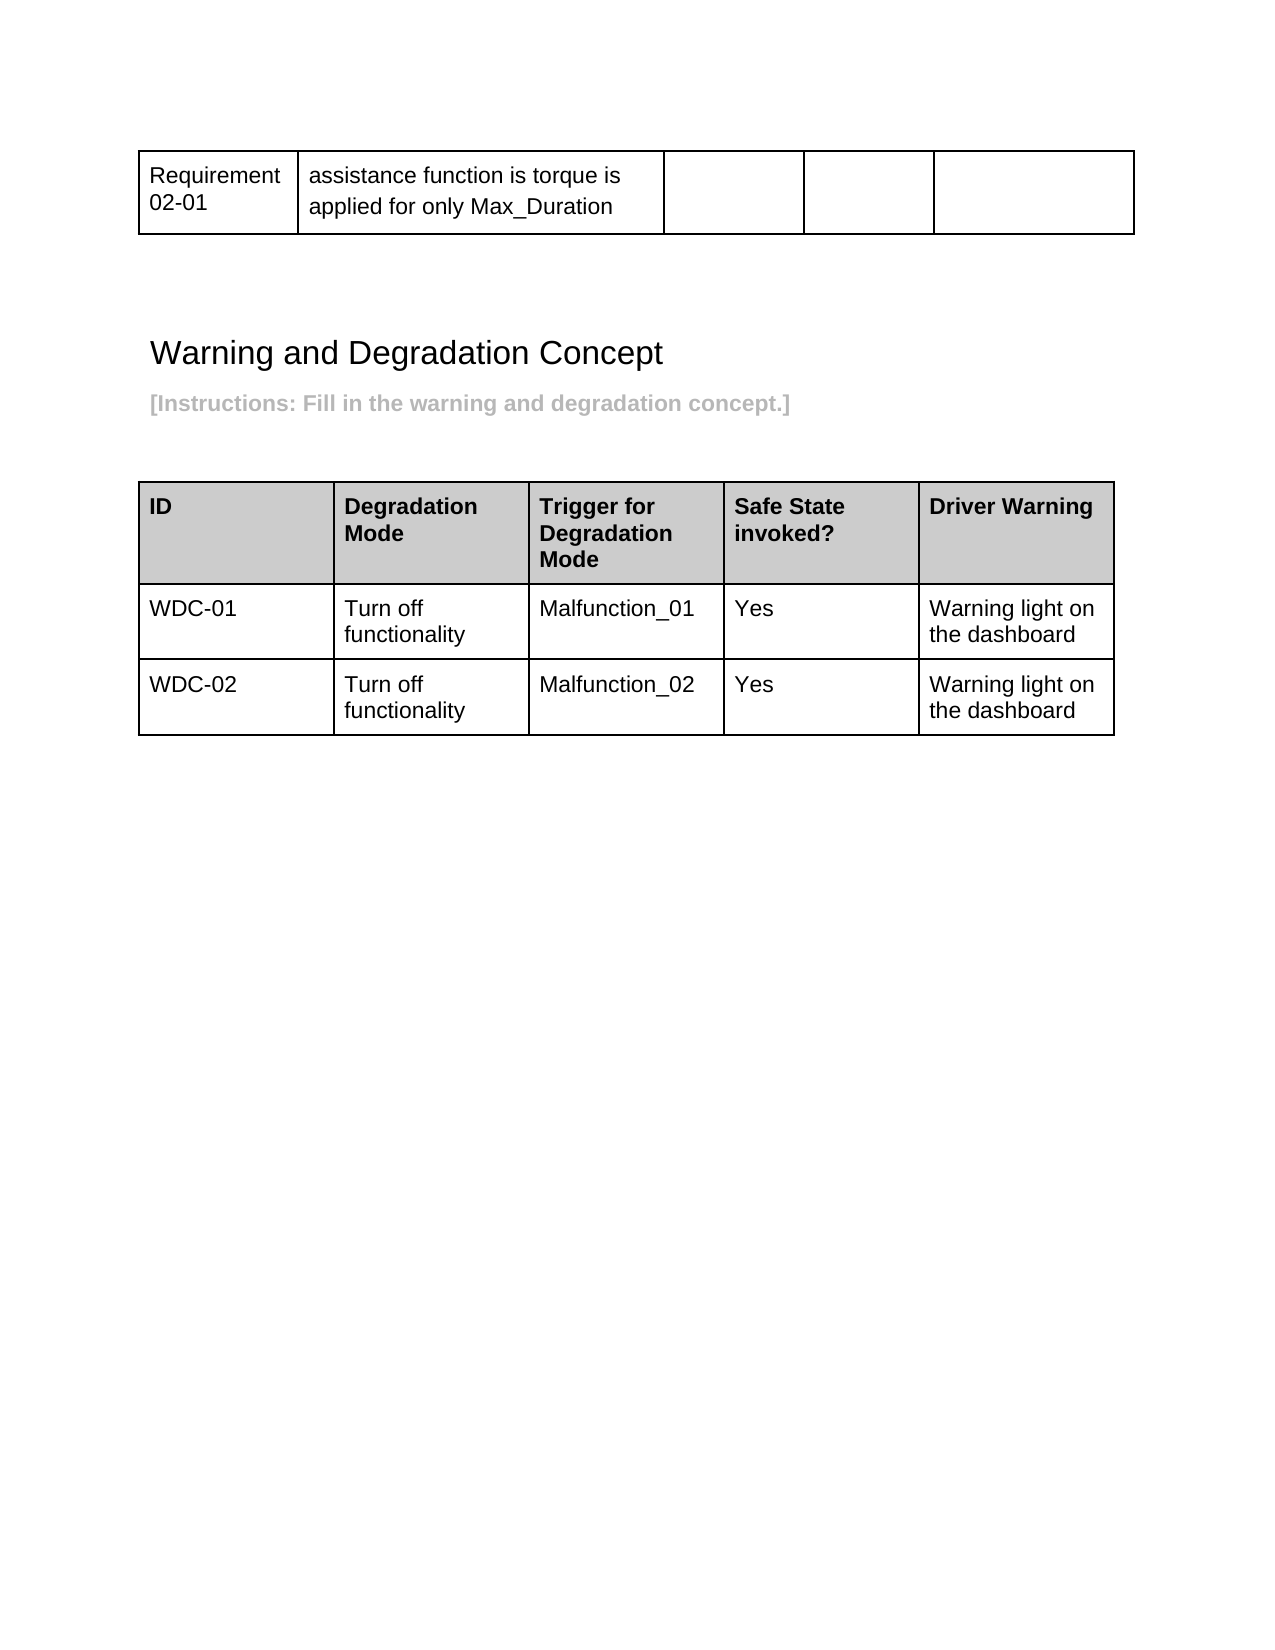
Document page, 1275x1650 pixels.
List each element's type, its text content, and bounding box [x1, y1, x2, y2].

table_cell Malfunction_02 [530, 660, 723, 734]
table_cell Warning light on the dashboard [920, 585, 1113, 658]
table_cell Yes [725, 660, 918, 734]
table_cell Turn off functionality [335, 585, 528, 658]
table_header Degradation Mode [335, 483, 528, 583]
table_cell WDC-02 [140, 660, 333, 734]
table_header Safe State invoked? [725, 483, 918, 583]
table_cell WDC-01 [140, 585, 333, 658]
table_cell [299, 152, 663, 233]
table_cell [140, 152, 297, 233]
table_header ID [140, 483, 333, 583]
table_cell [935, 152, 1133, 233]
table_header Trigger for Degradation Mode [530, 483, 723, 583]
table_header Driver Warning [920, 483, 1113, 583]
table_cell Yes [725, 585, 918, 658]
table_cell Turn off functionality [335, 660, 528, 734]
table_cell Warning light on the dashboard [920, 660, 1113, 734]
table_cell o [665, 152, 803, 233]
table_cell [805, 152, 933, 233]
subtitle Warning and Degradation Concept [150, 333, 1125, 372]
table_cell Malfunction_01 [530, 585, 723, 658]
text [Instructions: Fill in the warning and degradation concept.] [150, 390, 1125, 416]
